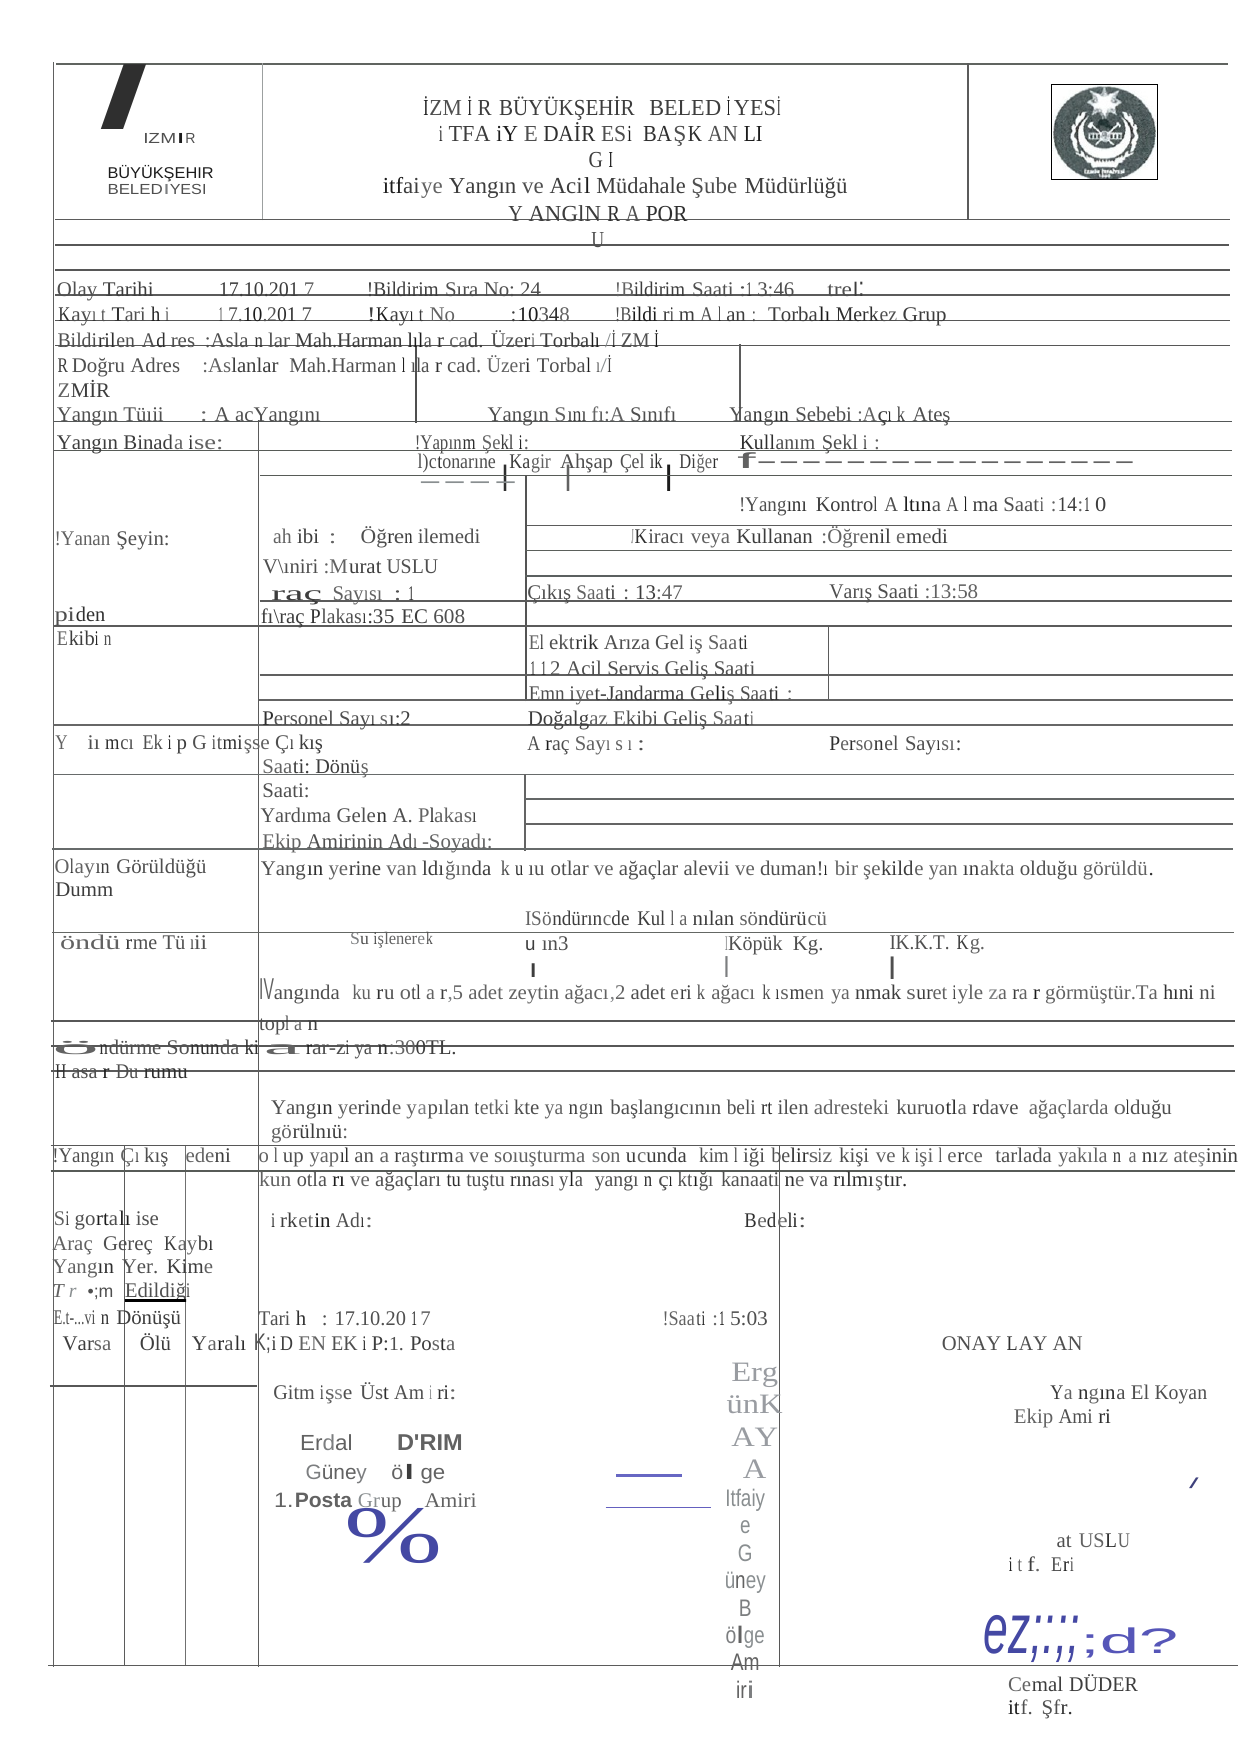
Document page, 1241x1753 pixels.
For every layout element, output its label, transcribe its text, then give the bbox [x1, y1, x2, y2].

text Y ANGlN R A POR U [499, 200, 696, 251]
text l)ctonarıne Kagir Ahşap Çel ik Diğer f----------------- ---- [417, 452, 1240, 493]
text Erdal D'RIM Güney öl ge 1.Posta Grup Amiri [266, 1429, 484, 1512]
text Itfaiye Güney Bölge Amiri [723, 1484, 767, 1704]
text Ekip Amirinin Adı -Soyadı: [262, 829, 496, 852]
text i rketin Adı: [271, 1208, 375, 1232]
text ı ı ı [528, 944, 1240, 975]
text A raç Sayı s ı : Personel Sayısı: [527, 730, 1240, 755]
text öndü rme Tü ıii Su işlenerek [60, 929, 441, 944]
text V\ıniri :Murat USLU [257, 554, 444, 578]
text Gitm işse Üst Am i ri: [273, 1380, 506, 1404]
text Çıkış Saati : 13:47 Varış Saati :13:58 [527, 579, 1240, 604]
text Araç Gereç Kaybı Yangın Yer. Kime T r •;m Edildiği [52, 1231, 213, 1302]
text raç Sayısı : 1 [271, 581, 465, 605]
text El ektrik Arıza Gel iş Saati [528, 630, 1240, 654]
text Ekibi n [57, 626, 116, 650]
text Yangın yerine van ldığında k u ıu otlar ve ağaçlar alevii ve duman!ı bir şekilde yan ınakta olduğu görüldü. [261, 855, 1240, 879]
text Olay Tarihi 17.10.201 7 !Bildirim Sıra No: 24 !Bildirim Saati :1 3:46 treı: [57, 271, 1240, 302]
text Si gortalı ise [53, 1206, 159, 1230]
text Yangın yerinde yapılan tetki kte ya ngın başlangıcının beli rt ilen adresteki kuruotla rdave ağaçlarda olduğu görülnıü: [271, 1094, 1240, 1143]
text itfaiye Yangın ve Acil Müdahale Şube Müdürlüğü [383, 173, 1240, 199]
text Yangın Tüıii : A acYangını Yangın Sını fı:A Sınıfı Yangın Sebebi :Açı k Ateş [57, 403, 1240, 426]
text Yangın Binada ise: !Yapınm Şekl i: Kullanım Şekl i : [57, 429, 1240, 452]
text !Yanan Şeyin: ah ibi : Öğren ilemedi JKiracı veya Kullanan :Öğrenil emedi [54, 524, 1240, 550]
text IVangında ku ru otl a r,5 adet zeytin ağacı,2 adet eri k ağacı k ısmen ya nmak suret iyle za ra r görmüştür.Ta hıni ni topl a n [259, 975, 1240, 1037]
text Varsa Ölü Yaralı K;i D EN EK i P:1. Posta ONAY LAY AN [62, 1331, 1240, 1355]
text Y iı mcı Ek i p G itmişse Çı kış Saati: Dönüş Saati: [55, 730, 373, 802]
text u ın3 IKöpük Kg. IK.K.T. Kg. [525, 929, 1240, 944]
text Bedeli: [744, 1208, 1240, 1232]
text Bildirilen Ad res :Asla n lar Mah.Harman lıla r cad. Üzeri Torbalı /İ ZM İ R Doğru Adres :Aslanlar Mah.Harman l ıla r cad. Üzeri Torbal ı/İ ZMİR [57, 328, 660, 402]
text ErgünKAYA [723, 1355, 786, 1484]
text ISöndürıncde Kul l a nılan söndürücü [525, 906, 1240, 929]
text Emn iyet-Jandarma Geliş Saati : Doğalgaz Ekibi Geliş Saati [528, 681, 797, 730]
text öndürme Sonunda ki a rar-zi ya n:300TL. [52, 1037, 1240, 1059]
text Ya ngına El Koyan [975, 1380, 1207, 1404]
text Cemal DÜDER [971, 1672, 1174, 1696]
text ez;:;;;d? [983, 1587, 1240, 1669]
text H asa r Du rumu [55, 1059, 1240, 1082]
text İZM İ R BÜYÜKŞEHİR BELED İ YESİ [421, 94, 783, 121]
text piden [54, 602, 111, 626]
text lIZMIR BÜYÜKŞEHIR BELEDIYESI [98, 58, 230, 197]
text 1 1 2 Acil Servis Geliş Saati [530, 656, 1240, 680]
picture [1052, 85, 1157, 173]
text !Yangını Kontrol A ltına A l ma Saati :14:1 0 [739, 493, 1240, 517]
text Yardıma Gelen A. Plakası [260, 803, 491, 827]
text Olayın Görüldüğü [54, 854, 213, 878]
text Kayı t Tari h i 1 7.10.201 7 !Kayı t No :10348 !Bildi ri m A l an : Torbalı Merkez Grup [58, 302, 1240, 326]
text at USLU [1020, 1528, 1166, 1552]
text i t f. Eri [1008, 1552, 1240, 1576]
text E.t-...vi n Dönüşü Tari h : 17.10.20 1 7 !Saati :1 5:03 [53, 1306, 1240, 1331]
text Personel Sayı sı:2 [262, 706, 465, 729]
text fı\raç Plakası:35 EC 608 [261, 605, 470, 628]
text / [975, 1474, 1198, 1491]
text Dumm [55, 878, 208, 901]
text itf. Şfr. [1008, 1696, 1240, 1719]
text i TFA iY E DAİR ESi BAŞK AN LI G I [432, 121, 768, 173]
text !Yangın Çı kış edeni o l up yapıl an a raştırma ve soıuşturma son ucunda kim l iği belirsiz kişi ve k işi l erce tarlada yakıla n a nız ateşinin kun otla rı ve ağaçları tu tuştu rınası yla yangı n çı ktığı kanaati ne va rılmıştır. [52, 1143, 1240, 1191]
text Ekip Ami ri [1014, 1404, 1240, 1428]
